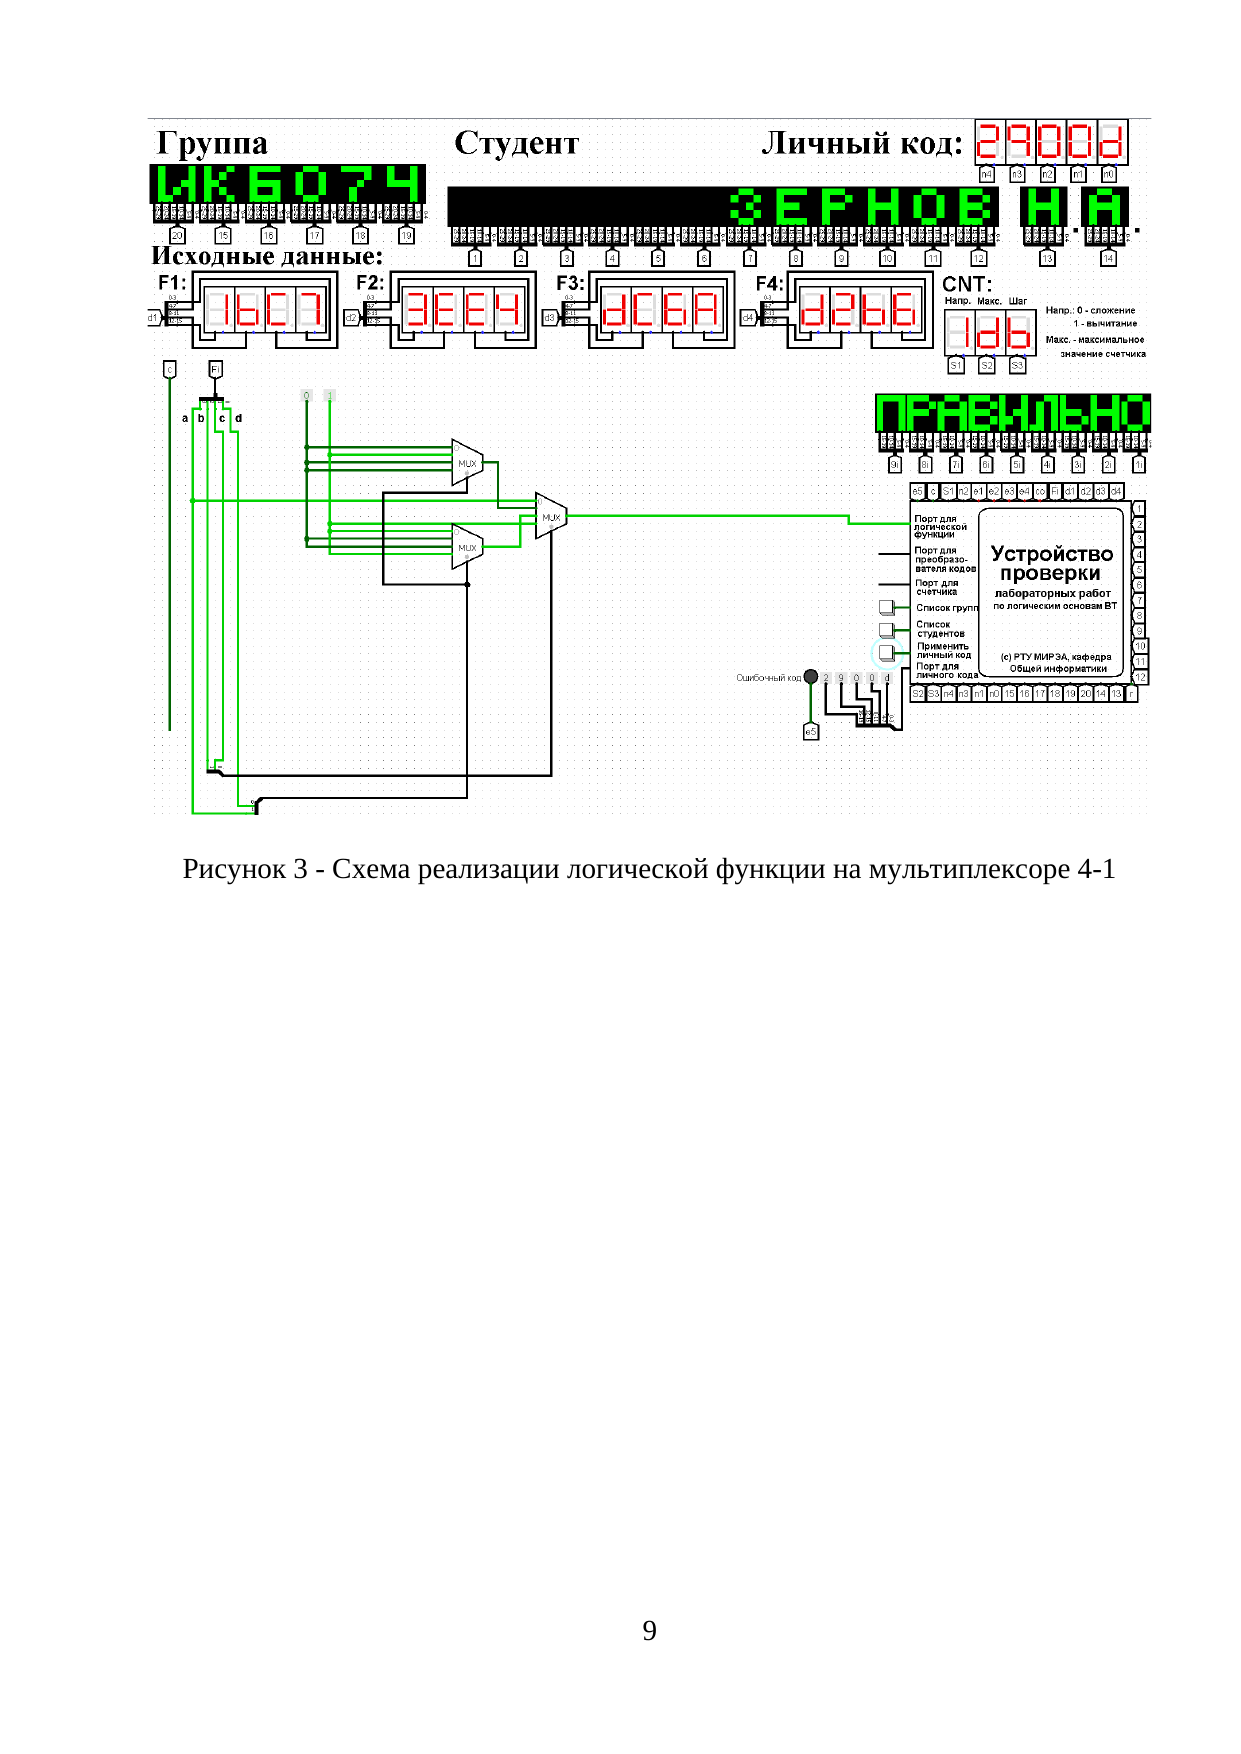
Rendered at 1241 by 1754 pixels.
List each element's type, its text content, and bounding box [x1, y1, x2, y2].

text Рисунок 3 - Схема реализации логической функции на мультиплексоре 4-1 [148, 852, 1152, 885]
picture [147, 118, 1152, 819]
